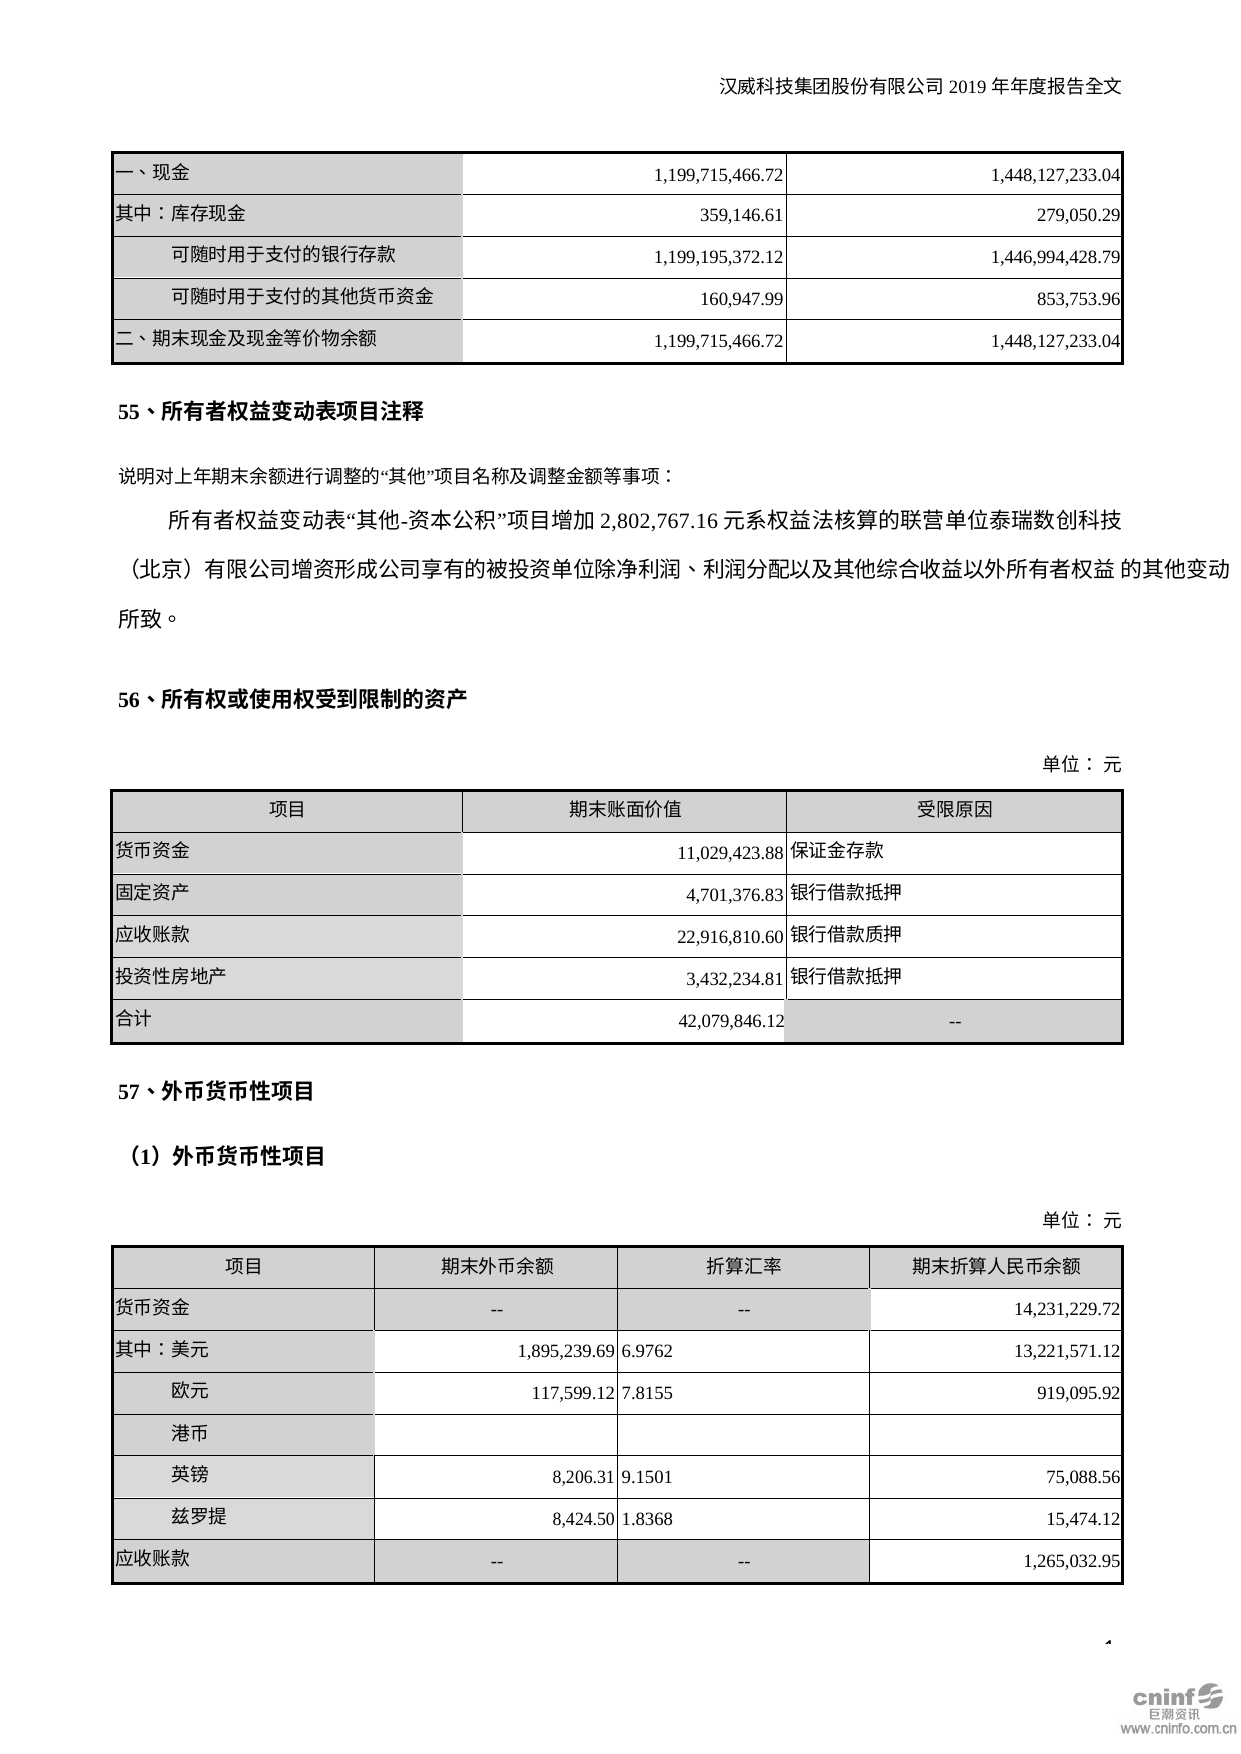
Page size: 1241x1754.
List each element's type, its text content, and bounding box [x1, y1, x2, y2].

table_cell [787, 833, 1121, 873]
text 单位： 元 [102, 1208, 1122, 1233]
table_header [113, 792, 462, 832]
subtitle 55、所有者权益变动表项目注释 [118, 396, 1240, 426]
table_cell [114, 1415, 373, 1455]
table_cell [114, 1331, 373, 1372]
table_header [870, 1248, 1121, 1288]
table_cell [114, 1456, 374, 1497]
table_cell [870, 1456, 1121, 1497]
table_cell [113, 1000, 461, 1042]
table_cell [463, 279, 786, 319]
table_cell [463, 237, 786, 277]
text （北京）有限公司增资形成公司享有的被投资单位除净利润、利润分配以及其他综合收益以外所有者权益 的其他变动所致。 [118, 554, 1240, 634]
text 所有者权益变动表“其他-资本公积”项目增加2,802,767.16元系权益法核算的联营单位泰瑞数创科技 [102, 506, 1122, 535]
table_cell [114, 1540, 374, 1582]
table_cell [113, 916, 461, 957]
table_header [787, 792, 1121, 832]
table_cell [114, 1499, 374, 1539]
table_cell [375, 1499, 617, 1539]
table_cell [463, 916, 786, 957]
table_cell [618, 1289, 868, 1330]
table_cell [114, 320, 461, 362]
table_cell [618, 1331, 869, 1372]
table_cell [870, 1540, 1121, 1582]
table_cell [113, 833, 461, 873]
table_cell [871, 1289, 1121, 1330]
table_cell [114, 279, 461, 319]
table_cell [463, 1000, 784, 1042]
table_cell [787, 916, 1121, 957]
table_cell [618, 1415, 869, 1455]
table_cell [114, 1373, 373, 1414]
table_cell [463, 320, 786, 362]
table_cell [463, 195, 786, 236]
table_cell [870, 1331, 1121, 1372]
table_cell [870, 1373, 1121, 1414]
subtitle （1）外币货币性项目 [118, 1141, 1240, 1171]
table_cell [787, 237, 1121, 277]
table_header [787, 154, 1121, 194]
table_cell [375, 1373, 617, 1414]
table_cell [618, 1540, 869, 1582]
subtitle 57、外币货币性项目 [118, 1076, 1240, 1106]
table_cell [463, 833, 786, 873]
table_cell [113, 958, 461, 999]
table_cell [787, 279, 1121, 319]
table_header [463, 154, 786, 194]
text 说明对上年期末余额进行调整的“其他”项目名称及调整金额等事项： [118, 463, 1240, 489]
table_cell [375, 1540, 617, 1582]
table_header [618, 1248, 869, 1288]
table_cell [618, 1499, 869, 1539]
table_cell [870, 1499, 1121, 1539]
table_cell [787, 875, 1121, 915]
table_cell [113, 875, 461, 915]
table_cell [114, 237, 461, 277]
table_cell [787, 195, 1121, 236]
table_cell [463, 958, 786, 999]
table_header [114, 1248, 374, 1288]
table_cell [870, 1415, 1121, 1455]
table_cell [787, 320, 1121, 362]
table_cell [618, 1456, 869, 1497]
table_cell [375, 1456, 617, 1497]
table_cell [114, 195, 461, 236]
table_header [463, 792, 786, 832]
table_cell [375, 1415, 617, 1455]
subtitle 56、所有权或使用权受到限制的资产 [118, 684, 1240, 714]
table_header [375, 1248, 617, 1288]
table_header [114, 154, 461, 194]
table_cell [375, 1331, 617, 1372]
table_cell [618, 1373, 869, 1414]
text 单位： 元 [102, 751, 1122, 777]
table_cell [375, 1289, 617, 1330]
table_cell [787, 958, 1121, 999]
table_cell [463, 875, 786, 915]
picture [1115, 1680, 1240, 1737]
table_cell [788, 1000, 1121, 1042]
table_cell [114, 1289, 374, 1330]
